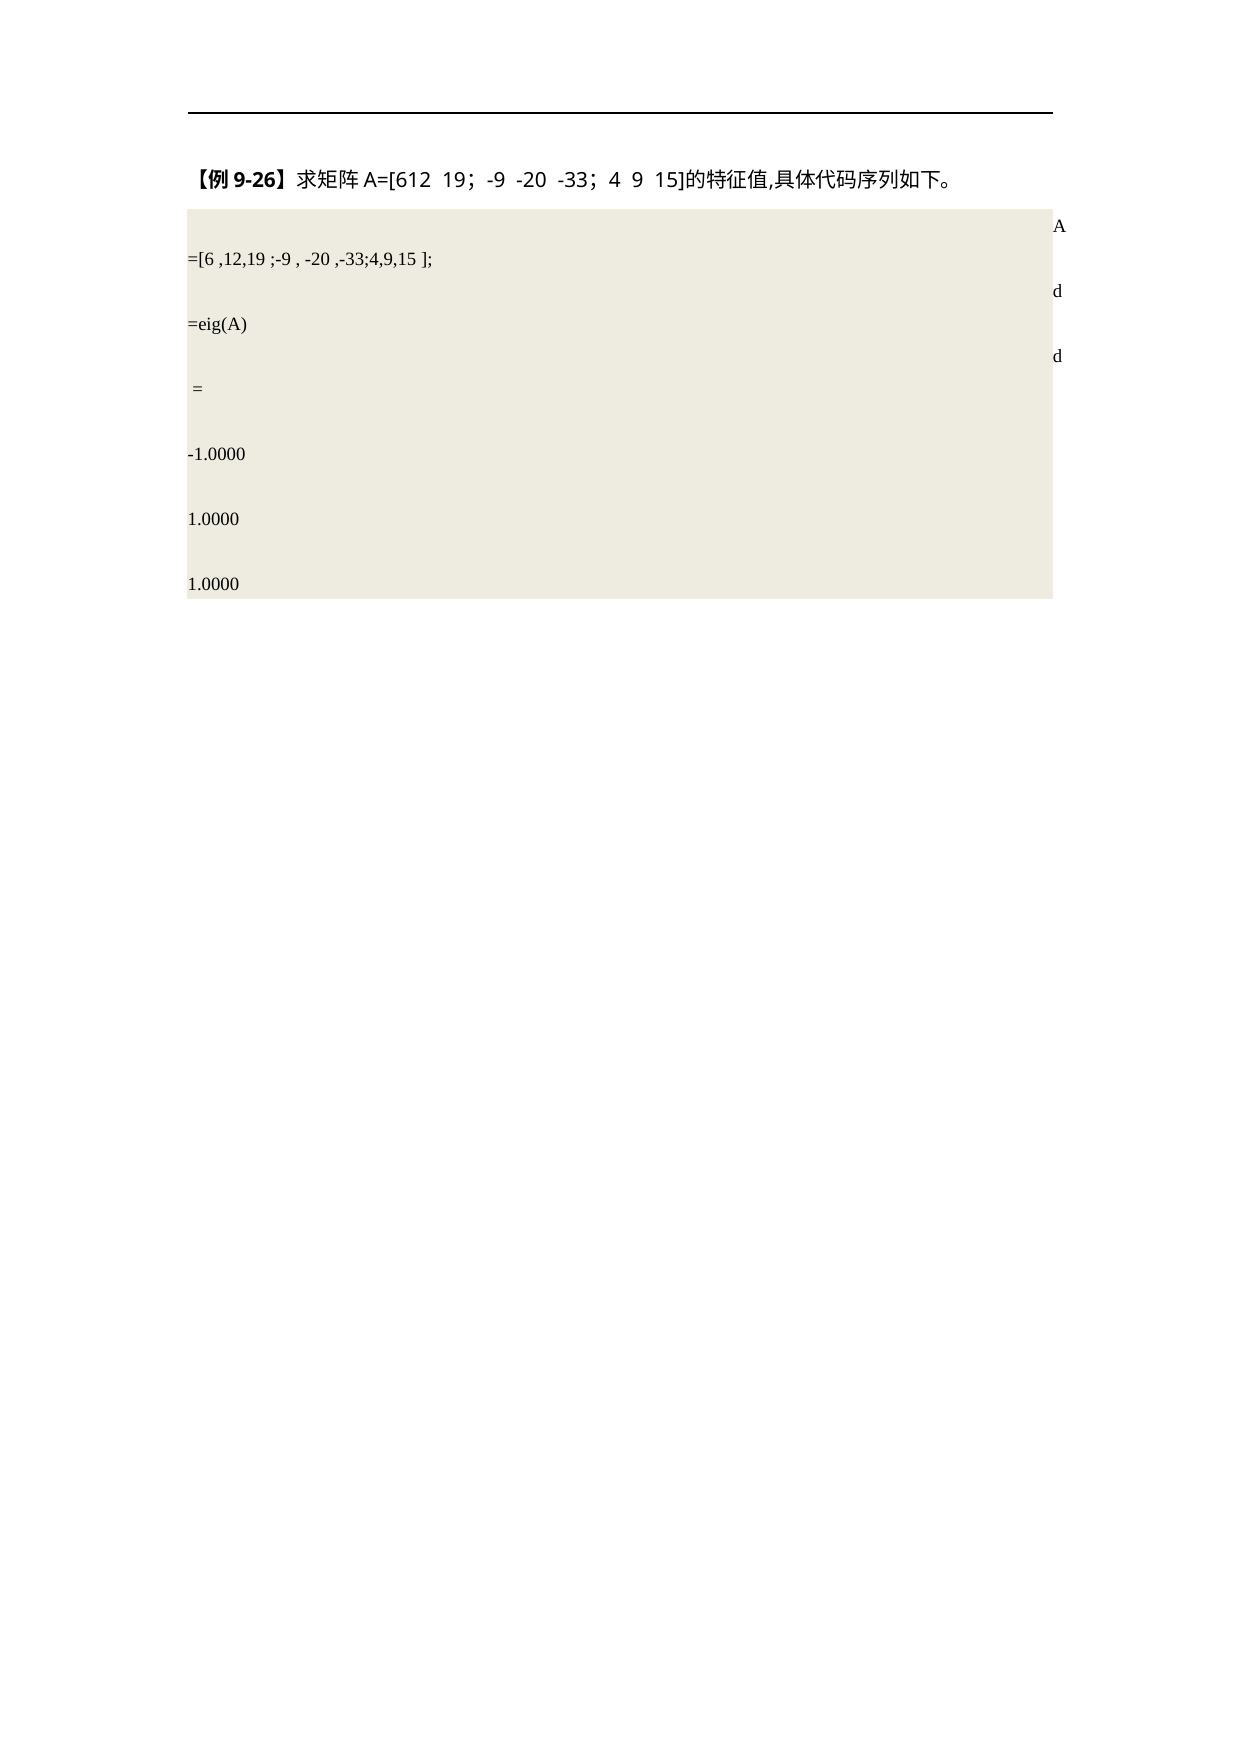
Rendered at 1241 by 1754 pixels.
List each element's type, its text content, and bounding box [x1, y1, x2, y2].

text 【例9-26】求矩阵A=[612 19；-；4 9 15]的特征值,具体代码序列如下。 [187, 162, 1053, 194]
text -1.0000 [187, 404, 1053, 469]
text d = [187, 339, 1053, 404]
text 1.0000 [187, 534, 1053, 599]
text A=[6 ,12,19 ;-9 , -20 ,-33;4,9,15 ]; [187, 209, 1053, 274]
text 1.0000 [187, 469, 1053, 534]
text d=eig(A) [187, 274, 1053, 339]
